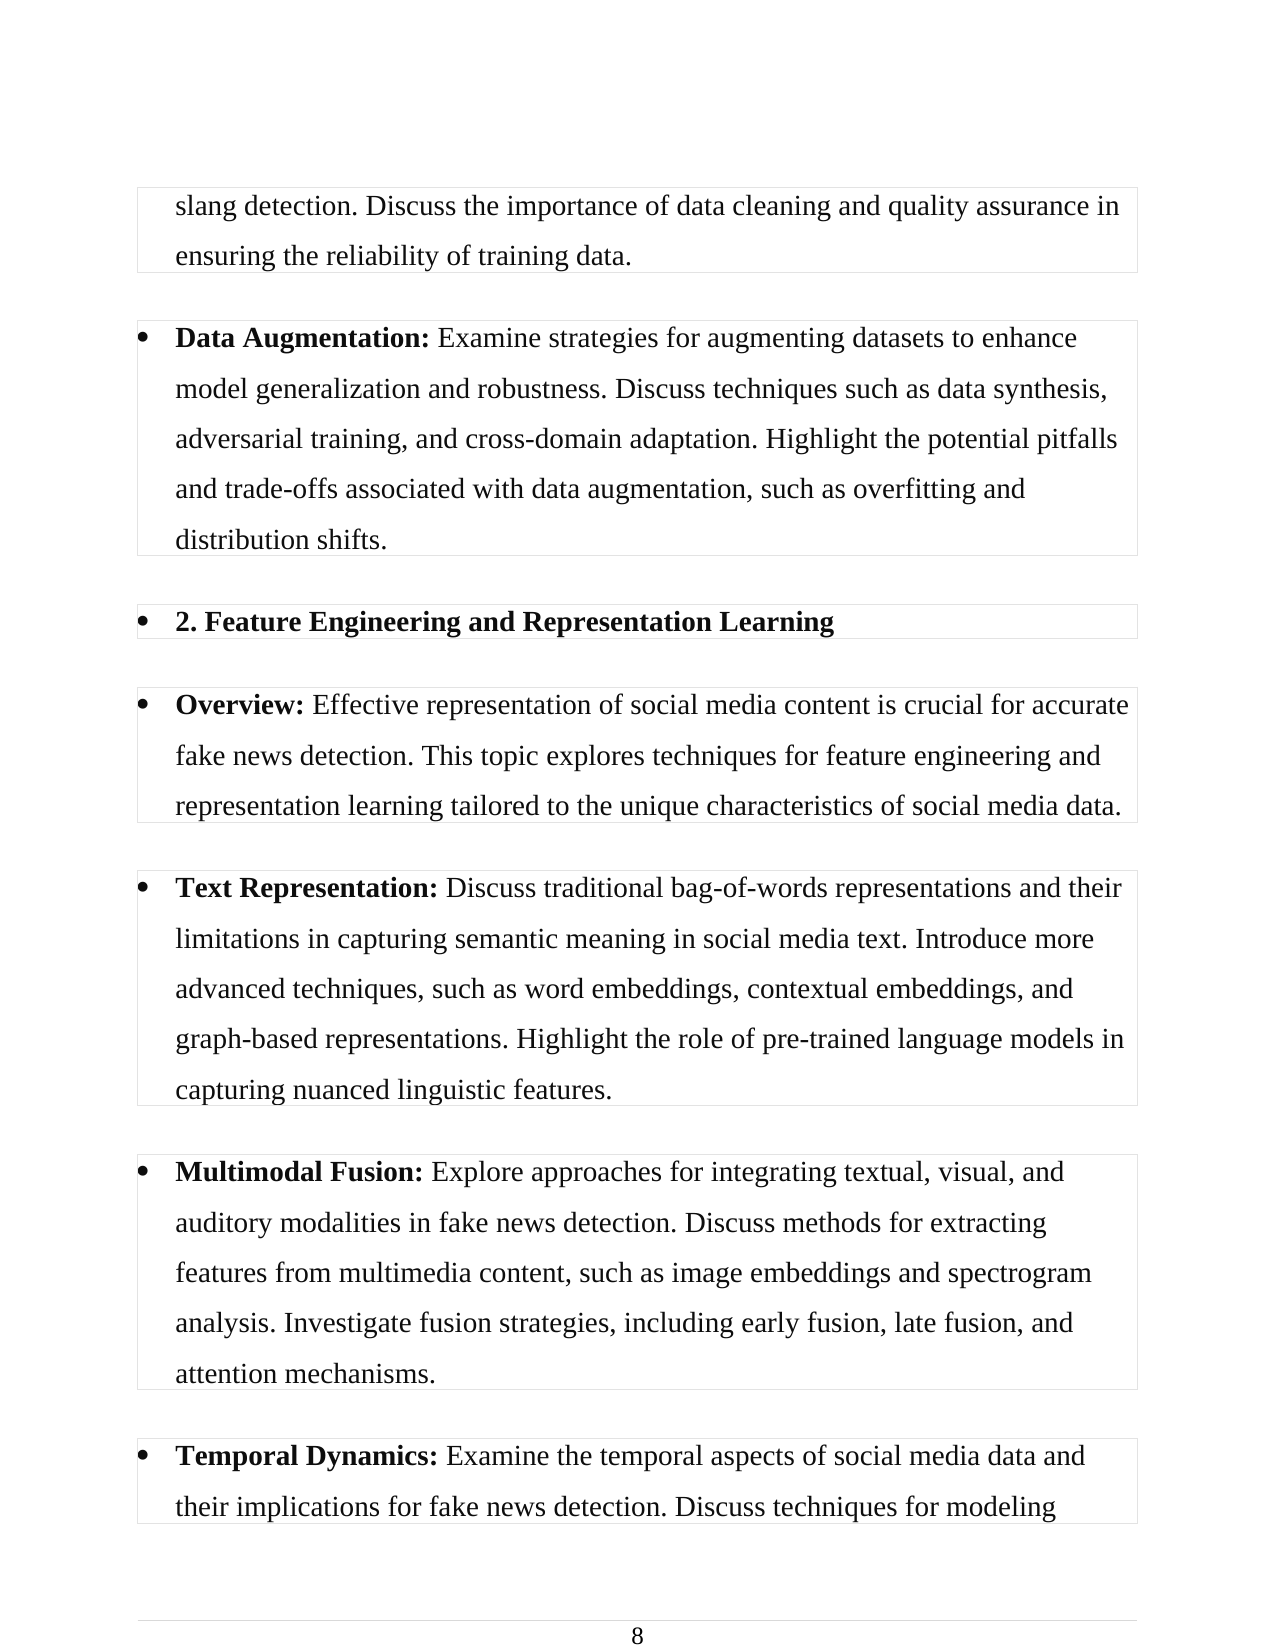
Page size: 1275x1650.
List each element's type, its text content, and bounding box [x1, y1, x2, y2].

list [138, 188, 1137, 272]
list Overview: Effective representation of social media content is crucial for accurate fake news detection. This topic explores techniques for feature engineering and representation learning tailored to the unique characteristics of social media data. [138, 688, 1137, 822]
list Data Augmentation: Examine strategies for augmenting datasets to enhance model generalization and robustness. Discuss techniques such as data synthesis, adversarial training, and cross-domain adaptation. Highlight the potential pitfalls and trade-offs associated with data augmentation, such as overfitting and distribution shifts. [138, 321, 1137, 555]
list 2. Feature Engineering and Representation Learning [138, 605, 1137, 638]
list Text Representation: Discuss traditional bag-of-words representations and their limitations in capturing semantic meaning in social media text. Introduce more advanced techniques, such as word embeddings, contextual embeddings, and graph-based representations. Highlight the role of pre-trained language models in capturing nuanced linguistic features. [138, 871, 1137, 1105]
list Multimodal Fusion: Explore approaches for integrating textual, visual, and auditory modalities in fake news detection. Discuss methods for extracting features from multimedia content, such as image embeddings and spectrogram analysis. Investigate fusion strategies, including early fusion, late fusion, and attention mechanisms. [138, 1155, 1137, 1389]
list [138, 1439, 1137, 1523]
